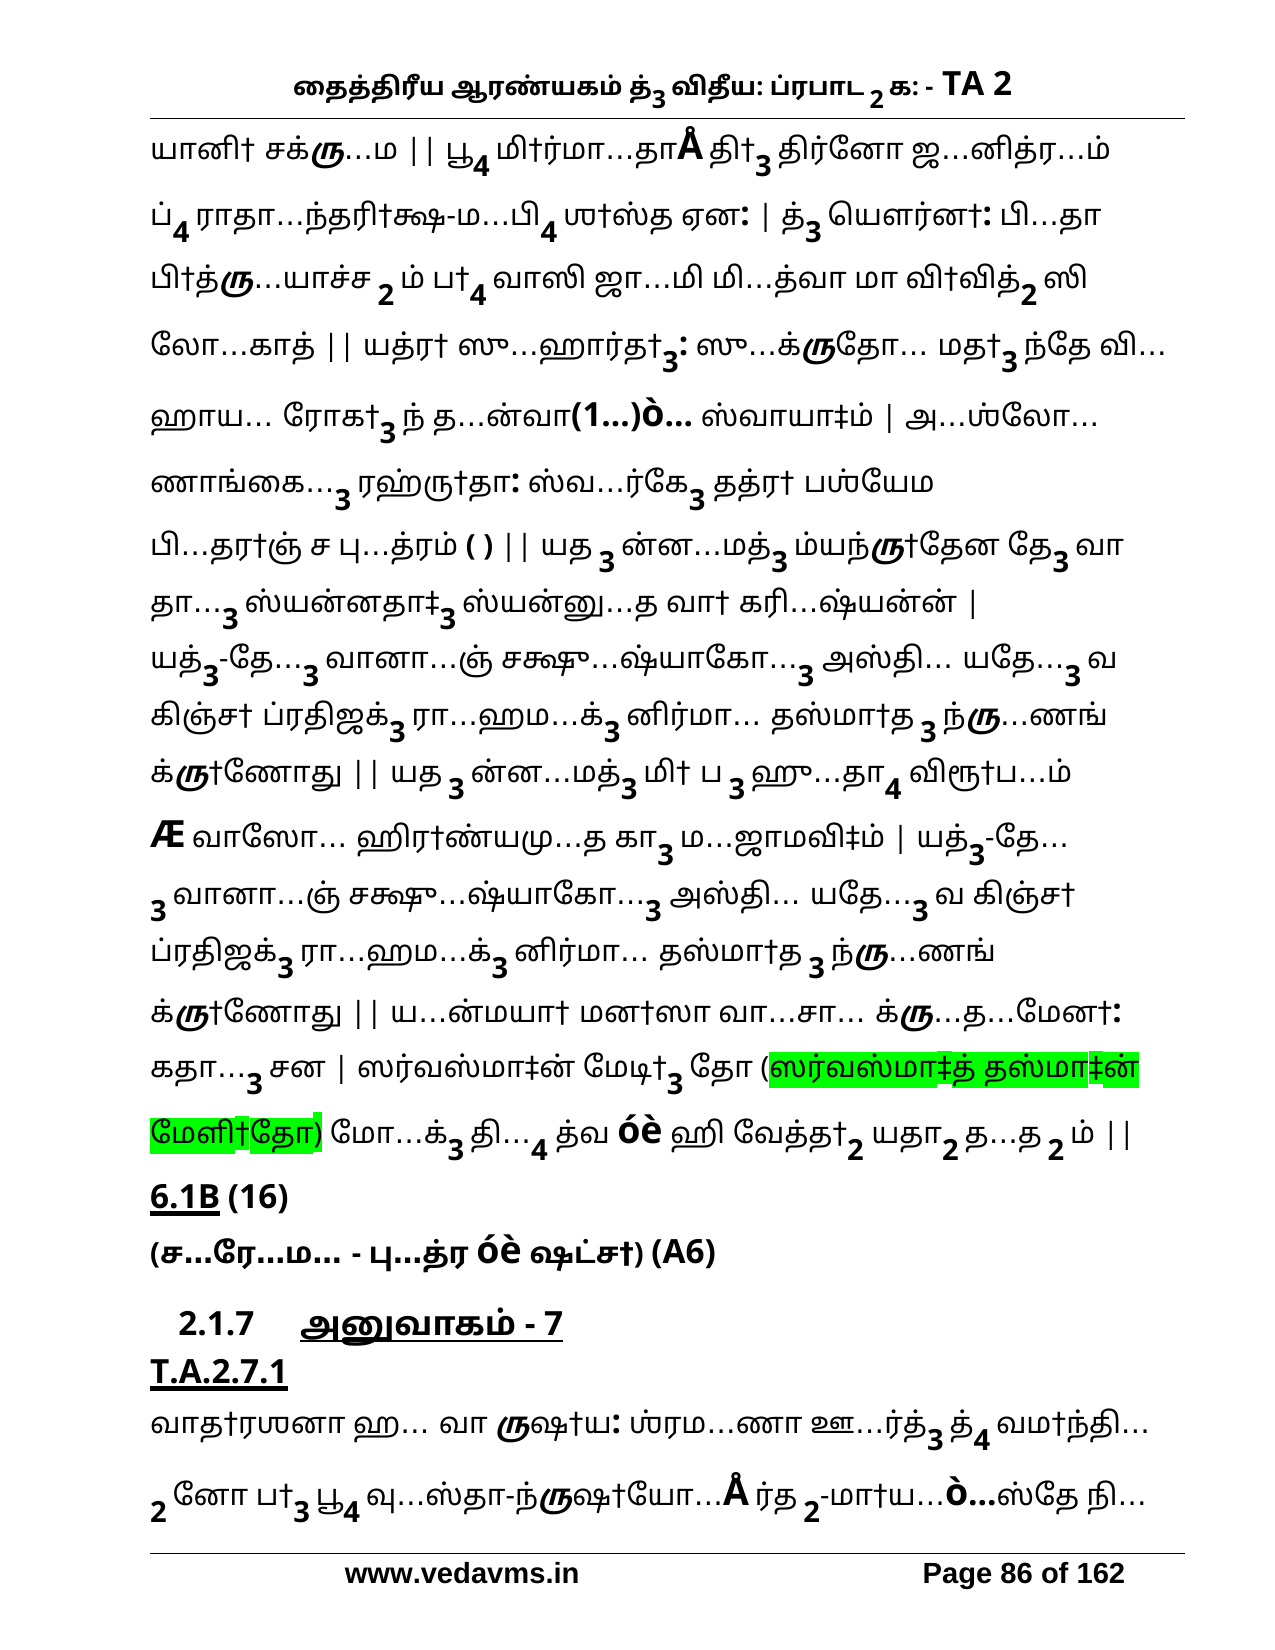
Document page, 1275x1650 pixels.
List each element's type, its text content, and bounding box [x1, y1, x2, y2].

text T.A.2.7.1 [150, 1348, 1185, 1394]
text மேளி†தோ) மோ…க்3தி…4 த்வóè ஹி வேத்த†2 யதா2த…த2ம் || 6.1B (16) [150, 1103, 1200, 1219]
text பி…தர†ஞ் ச பு…த்ரம் ( ) || யத3ன்ன…மத்3ம்யந்ரு†தேன தே3வா தா…3ஸ்யன்னதா‡3ஸ்யன்னு…த வா† கரி…ஷ்யன்ன் | யத்3-தே…3வானா…ஞ் சக்ஷு…ஷ்யாகோ…3 அஸ்தி… யதே…3வ கிஞ்ச† ப்ரதிஜக்3ரா…ஹம…க்3னிர்மா… தஸ்மா†த3ந்ரு…ணங் க்ரு†ணோது || யத3ன்ன…மத்3மி† ப3ஹு…தா4 விரூ†ப…ம் Æவாஸோ… ஹிர†ண்யமு…த கா3ம…ஜாமவி‡ம் | யத்3-தே…3வானா…ஞ் சக்ஷு…ஷ்யாகோ…3 அஸ்தி… யதே…3வ கிஞ்ச† ப்ரதிஜக்3ரா…ஹம…க்3னிர்மா… தஸ்மா†த3ந்ரு…ணங் க்ரு†ணோது || ய…ன்மயா† மன†ஸா வா…சா… க்ரு…த…மேன†: கதா…3சன | ஸர்வஸ்மா‡ன் மேடி†3தோ (ஸர்வஸ்மா‡த் தஸ்மா‡ன் [150, 524, 1185, 1103]
text (ச…ரே…ம… - பு…த்ரóè ஷட்ச†) (A6) [150, 1223, 1185, 1274]
subtitle அனுவாகம் - 7 [178, 1300, 1185, 1348]
